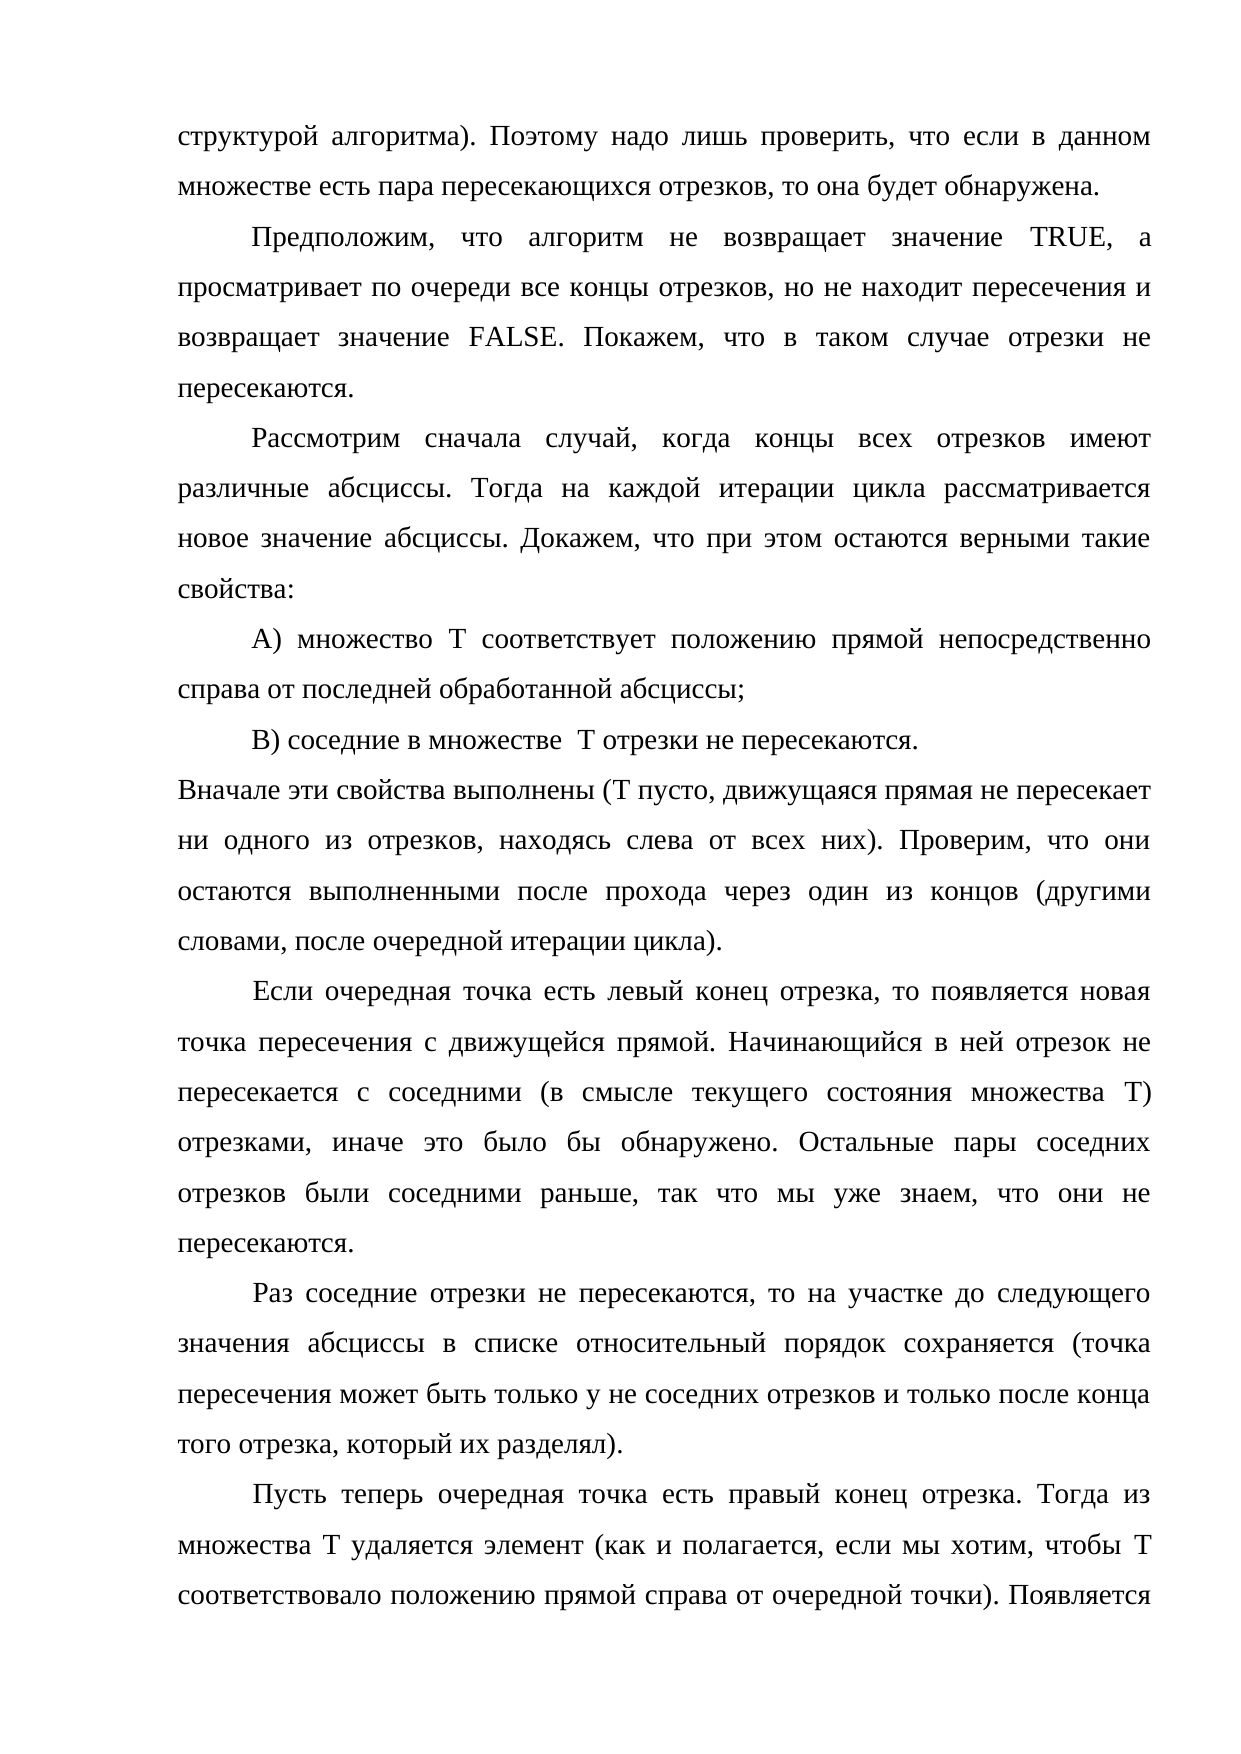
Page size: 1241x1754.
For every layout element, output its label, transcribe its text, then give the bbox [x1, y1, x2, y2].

text Вначале эти свойства выполнены (T пусто, движущаяся прямая не пересекает ни одного из отрезков, находясь слева от всех них). Проверим, что они остаются выполненными после прохода через один из концов (другими словами, после очередной итерации цикла). [177, 772, 1152, 957]
text Рассмотрим сначала случай, когда концы всех отрезков имеют различные абсциссы. Тогда на каждой итерации цикла рассматривается новое значение абсциссы. Докажем, что при этом остаются верными такие свойства: [177, 420, 1152, 604]
text А) множество T соответствует положению прямой непосредственно справа от последней обработанной абсциссы; [177, 621, 1152, 705]
text Если очередная точка есть левый конец отрезка, то появляется новая точка пересечения с движущейся прямой. Начинающийся в ней отрезок не пересекается с соседними (в смысле текущего состояния множества T) отрезками, иначе это было бы обнаружено. Остальные пары соседних отрезков были соседними раньше, так что мы уже знаем, что они не пересекаются. [177, 973, 1152, 1258]
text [177, 1477, 1152, 1611]
text Раз соседние отрезки не пересекаются, то на участке до следующего значения абсциссы в списке относительный порядок сохраняется (точка пересечения может быть только у не соседних отрезков и только после конца того отрезка, который их разделял). [177, 1275, 1152, 1460]
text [177, 118, 1152, 202]
text В) соседние в множестве T отрезки не пересекаются. [177, 722, 1152, 755]
text Предположим, что алгоритм не возвращает значение TRUE, а просматривает по очереди все концы отрезков, но не находит пересечения и возвращает значение FALSE. Покажем, что в таком случае отрезки не пересекаются. [177, 219, 1152, 403]
